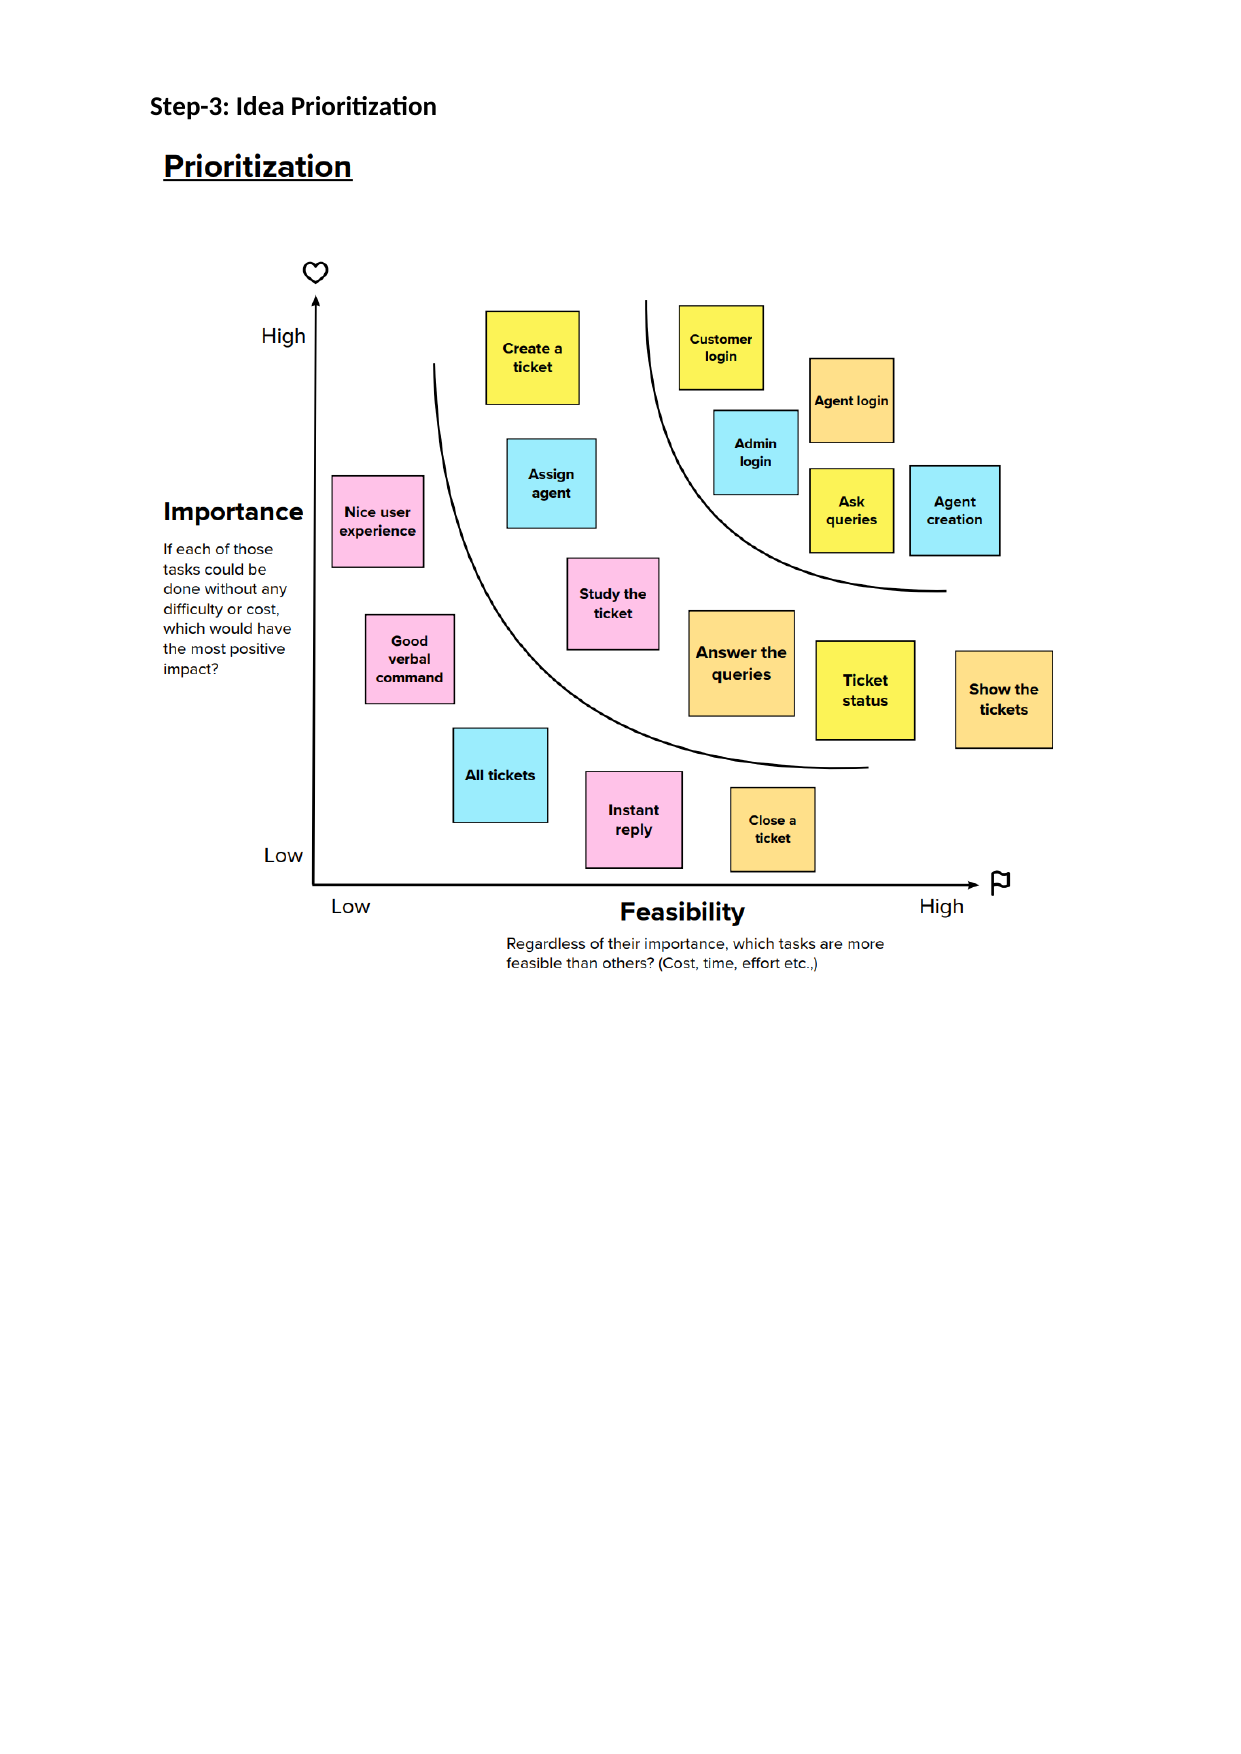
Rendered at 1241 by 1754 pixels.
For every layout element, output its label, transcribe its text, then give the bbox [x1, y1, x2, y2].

picture [150, 141, 1091, 989]
text Step-3: Idea Prioritization [150, 89, 1090, 122]
